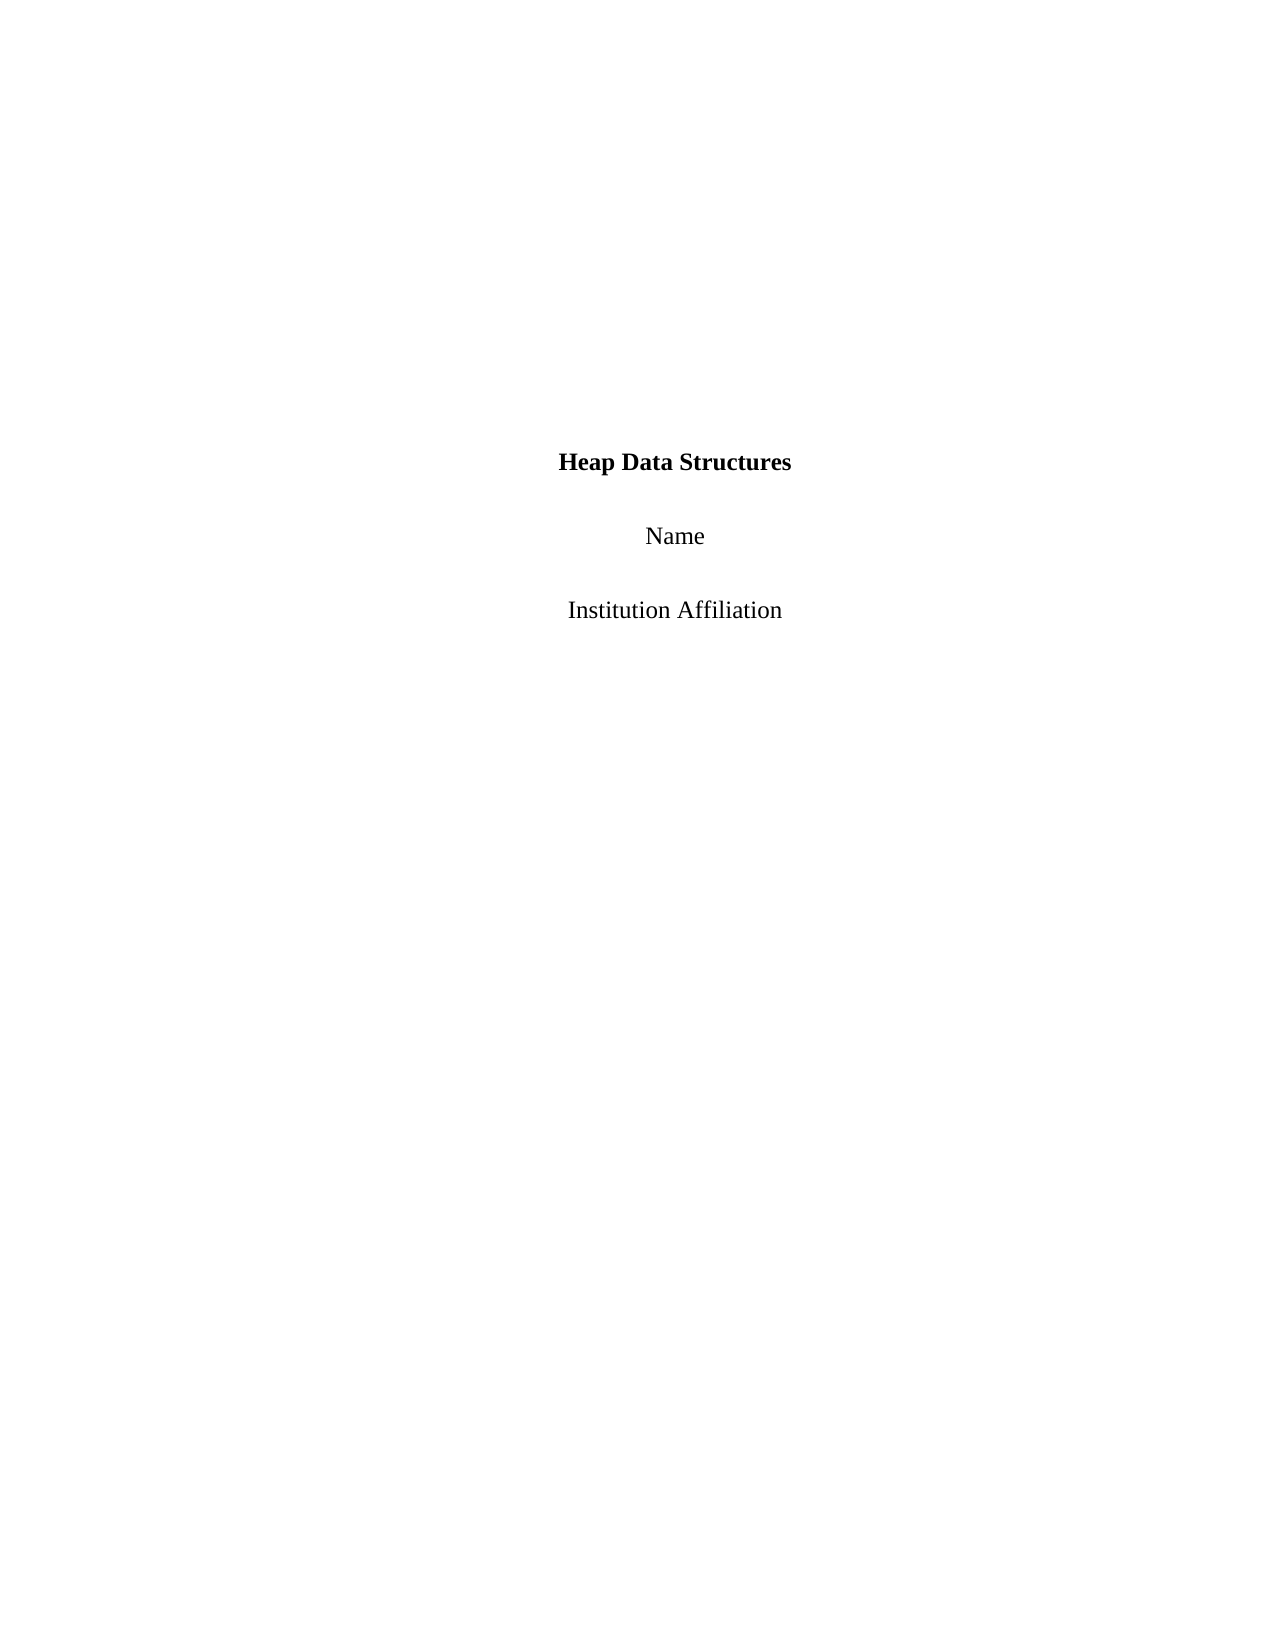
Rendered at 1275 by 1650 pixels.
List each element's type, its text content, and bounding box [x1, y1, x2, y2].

text Institution Affiliation [150, 595, 1125, 624]
subtitle Heap Data Structures [150, 447, 1125, 475]
text Name [150, 521, 1125, 549]
